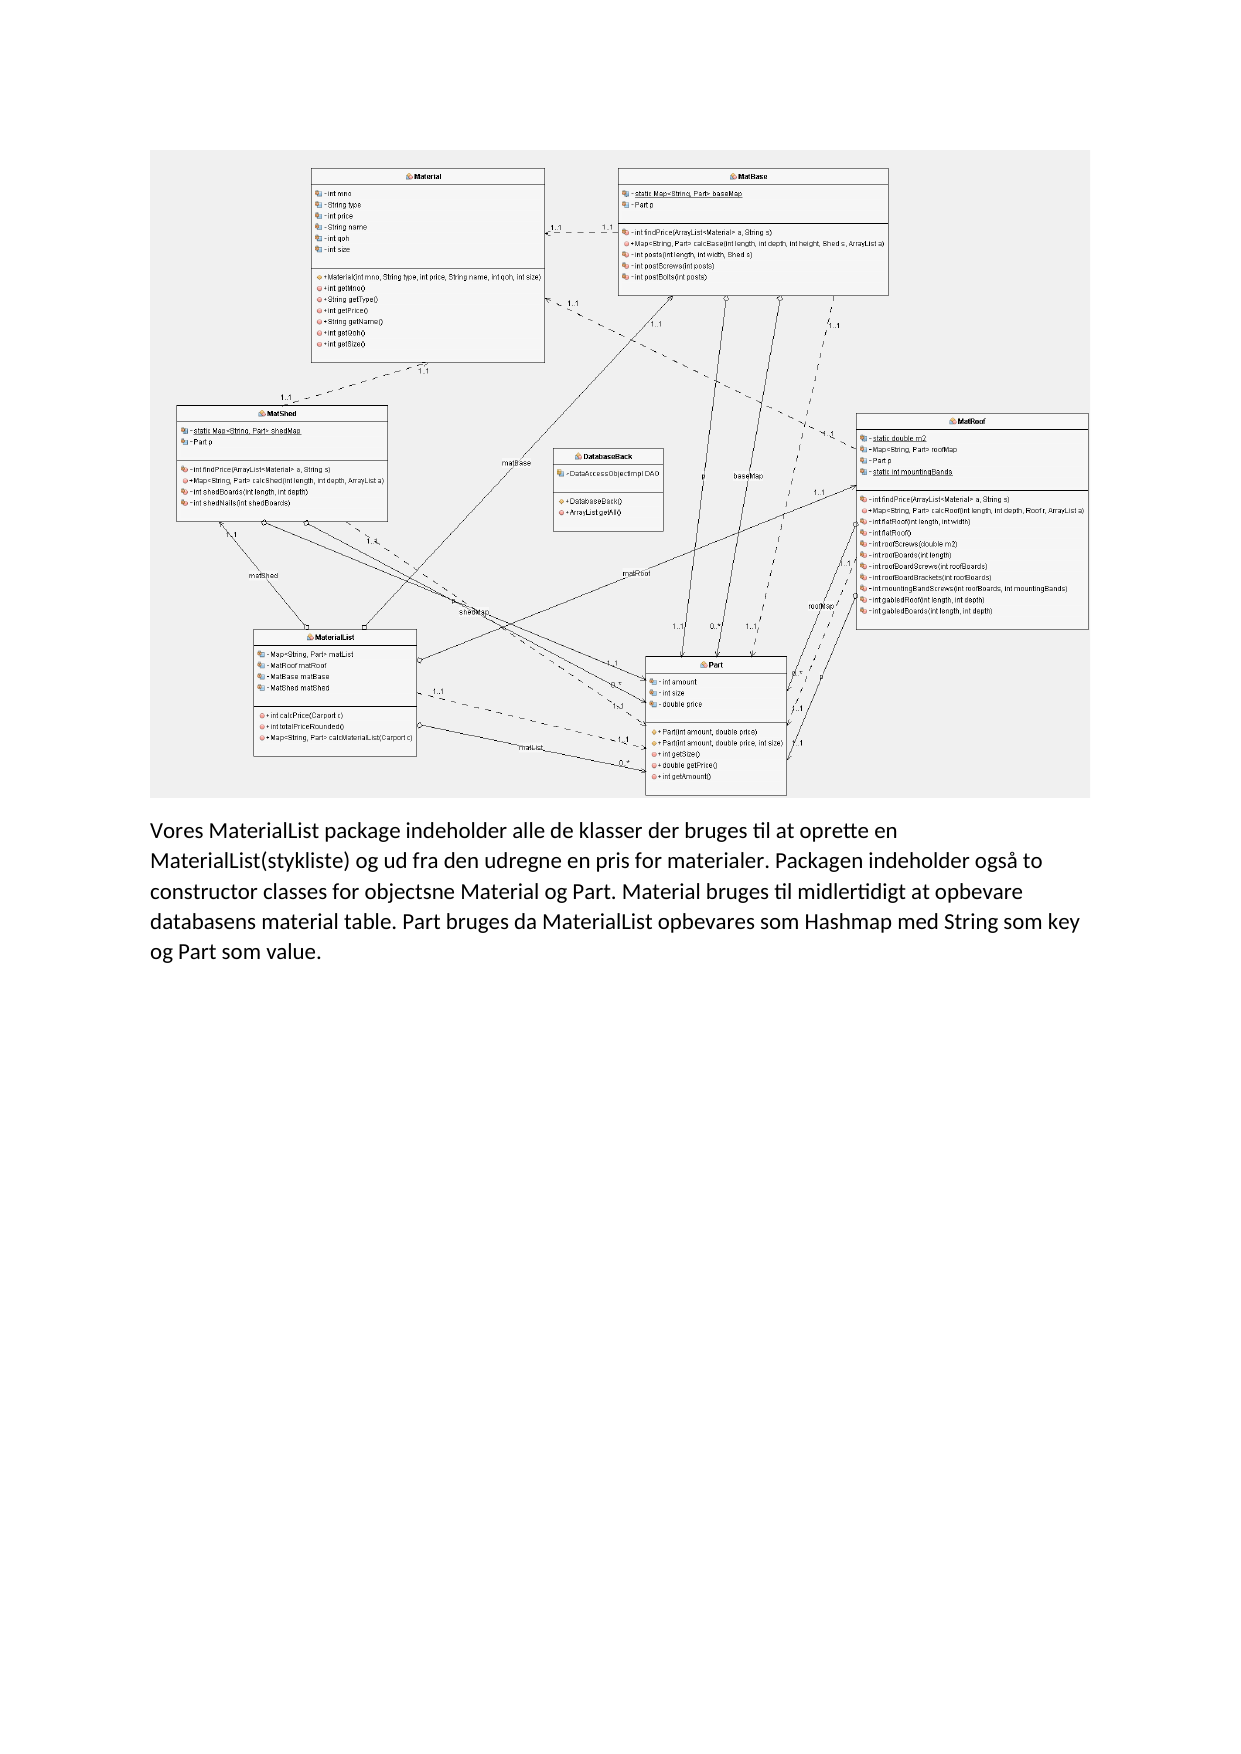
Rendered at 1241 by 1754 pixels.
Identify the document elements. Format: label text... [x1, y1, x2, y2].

text Vores MaterialList package indeholder alle de klasser der bruges til at oprette en MaterialList(stykliste) og ud fra den udregne en pris for materialer. Packagen indeholder også to constructor classes for objectsne Material og Part. Material bruges til midlertidigt at opbevare databasens material table. Part bruges da MaterialList opbevares som Hashmap med String som key og Part som value. [150, 816, 1090, 965]
picture [150, 150, 1091, 798]
